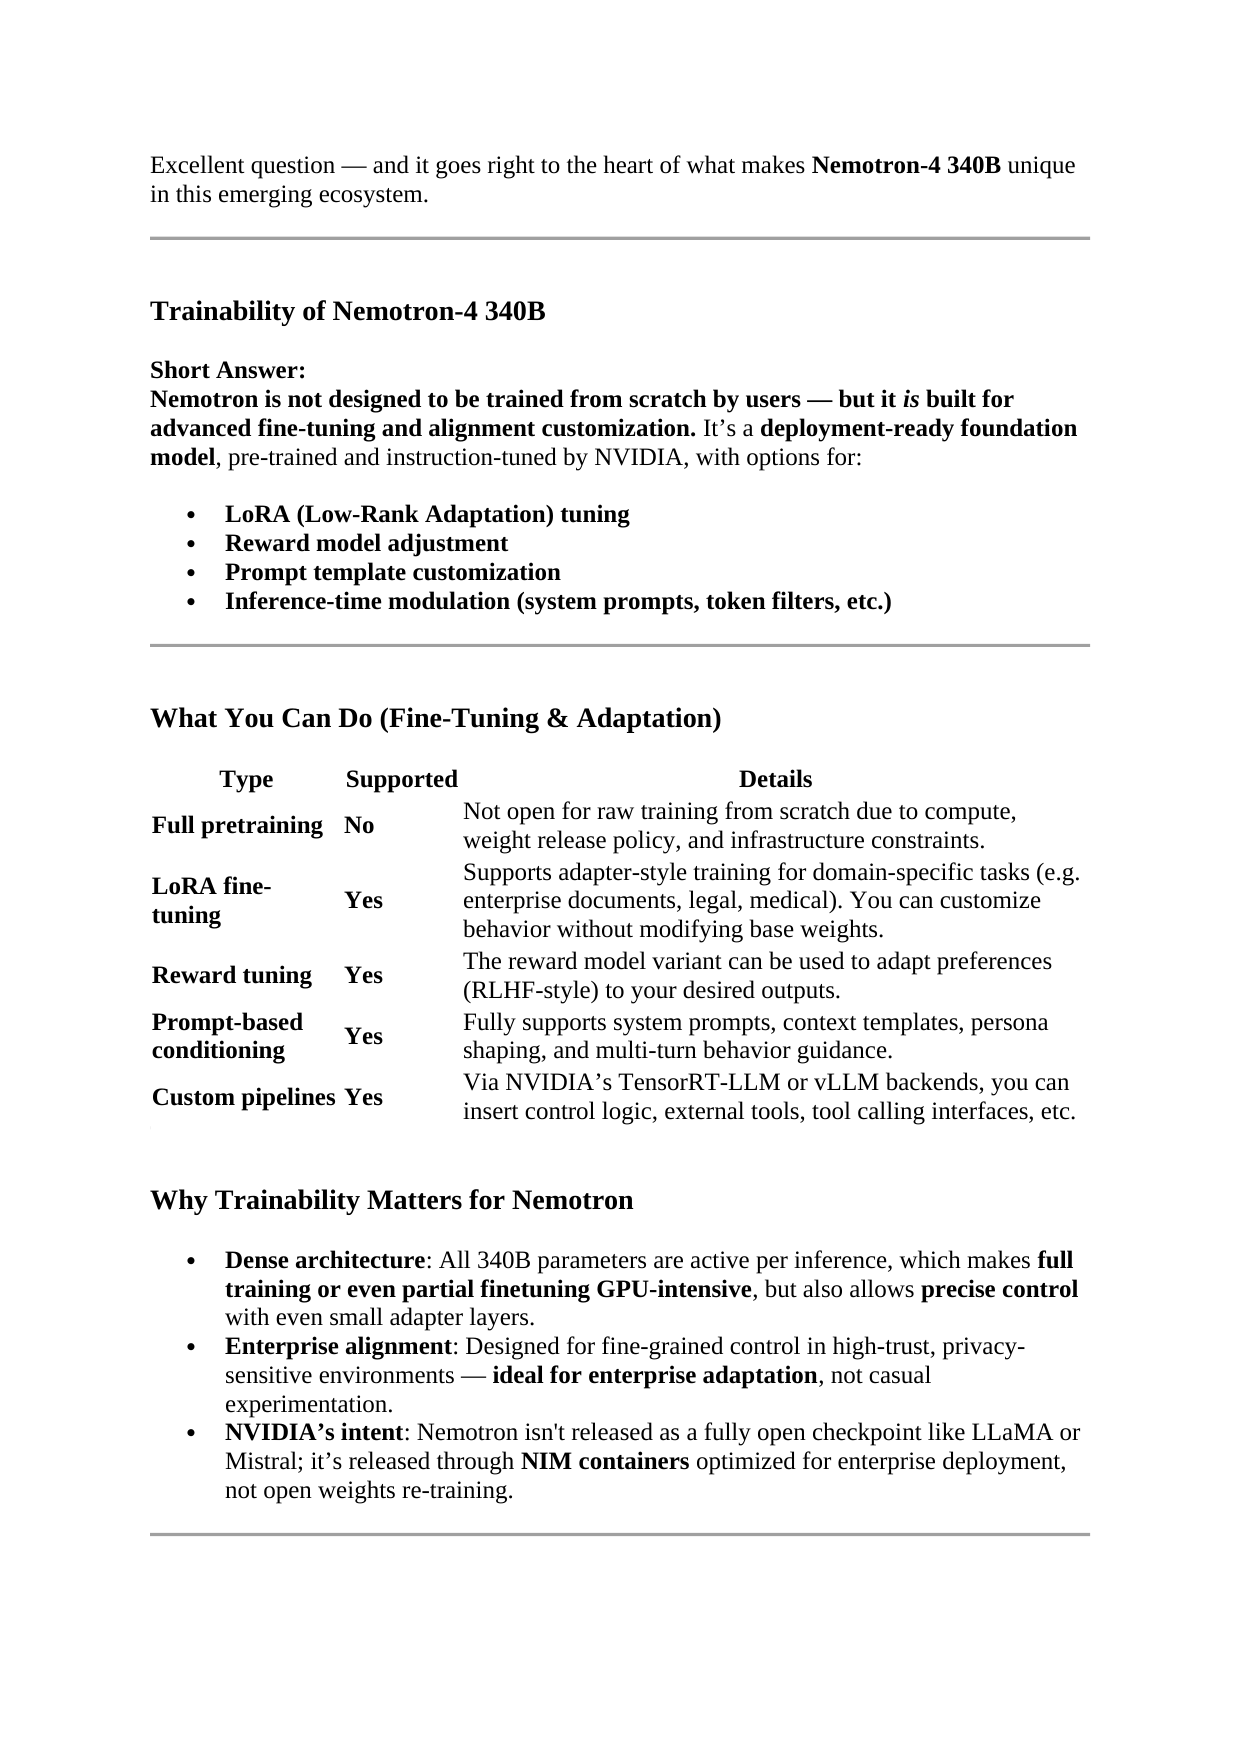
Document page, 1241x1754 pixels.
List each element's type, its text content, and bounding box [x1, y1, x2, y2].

table_cell Prompt-based conditioning [150, 1005, 342, 1066]
table_cell No [343, 794, 461, 855]
list Prompt template customization [187, 557, 1090, 586]
table_header Supported [343, 763, 461, 794]
text What You Can Do (Fine-Tuning & Adaptation) [150, 701, 1090, 733]
list Enterprise alignment: Designed for fine-grained control in high-trust, privacy-sensitive environments — ideal for enterprise adaptation, not casual experimentation. [187, 1331, 1090, 1417]
table_cell Via NVIDIA’s TensorRT-LLM or vLLM backends, you can insert control logic, external tools, tool calling interfaces, etc. [461, 1066, 1090, 1126]
table_cell Full pretraining [150, 794, 342, 855]
table_cell Fully supports system prompts, context templates, persona shaping, and multi-turn behavior guidance. [461, 1005, 1090, 1066]
table_cell LoRA fine-tuning [150, 855, 342, 944]
text Short Answer: Nemotron is not designed to be trained from scratch by users — but it is built for advanced fine-tuning and alignment customization. It’s a deployment-ready foundation model, pre-trained and instruction-tuned by NVIDIA, with options for: [150, 355, 1090, 470]
table_cell Yes [343, 1005, 461, 1066]
table_cell Reward tuning [150, 944, 342, 1005]
list Dense architecture: All 340B parameters are active per inference, which makes full training or even partial finetuning GPU-intensive, but also allows precise control with even small adapter layers. [187, 1245, 1090, 1331]
list Reward model adjustment [187, 528, 1090, 557]
table_cell The reward model variant can be used to adapt preferences (RLHF-style) to your desired outputs. [461, 944, 1090, 1005]
table_header Type [150, 763, 342, 794]
list Inference-time modulation (system prompts, token filters, etc.) [187, 586, 1090, 614]
table_cell Yes [343, 944, 461, 1005]
text Why Trainability Matters for Nemotron [150, 1183, 1090, 1216]
table_header Details [461, 763, 1090, 794]
table_cell Supports adapter-style training for domain-specific tasks (e.g. enterprise documents, legal, medical). You can customize behavior without modifying base weights. [461, 855, 1090, 944]
list LoRA (Low-Rank Adaptation) tuning [187, 499, 1090, 528]
table_cell Custom pipelines [150, 1066, 342, 1126]
table_cell Yes [343, 855, 461, 944]
table_cell Not open for raw training from scratch due to compute, weight release policy, and infrastructure constraints. [461, 794, 1090, 855]
text Excellent question — and it goes right to the heart of what makes Nemotron-4 340B unique in this emerging ecosystem. [150, 150, 1090, 207]
text Trainability of Nemotron-4 340B [150, 294, 1090, 326]
table_cell Yes [343, 1066, 461, 1126]
list NVIDIA’s intent: Nemotron isn't released as a fully open checkpoint like LLaMA or Mistral; it’s released through NIM containers optimized for enterprise deployment, not open weights re-training. [187, 1417, 1090, 1504]
